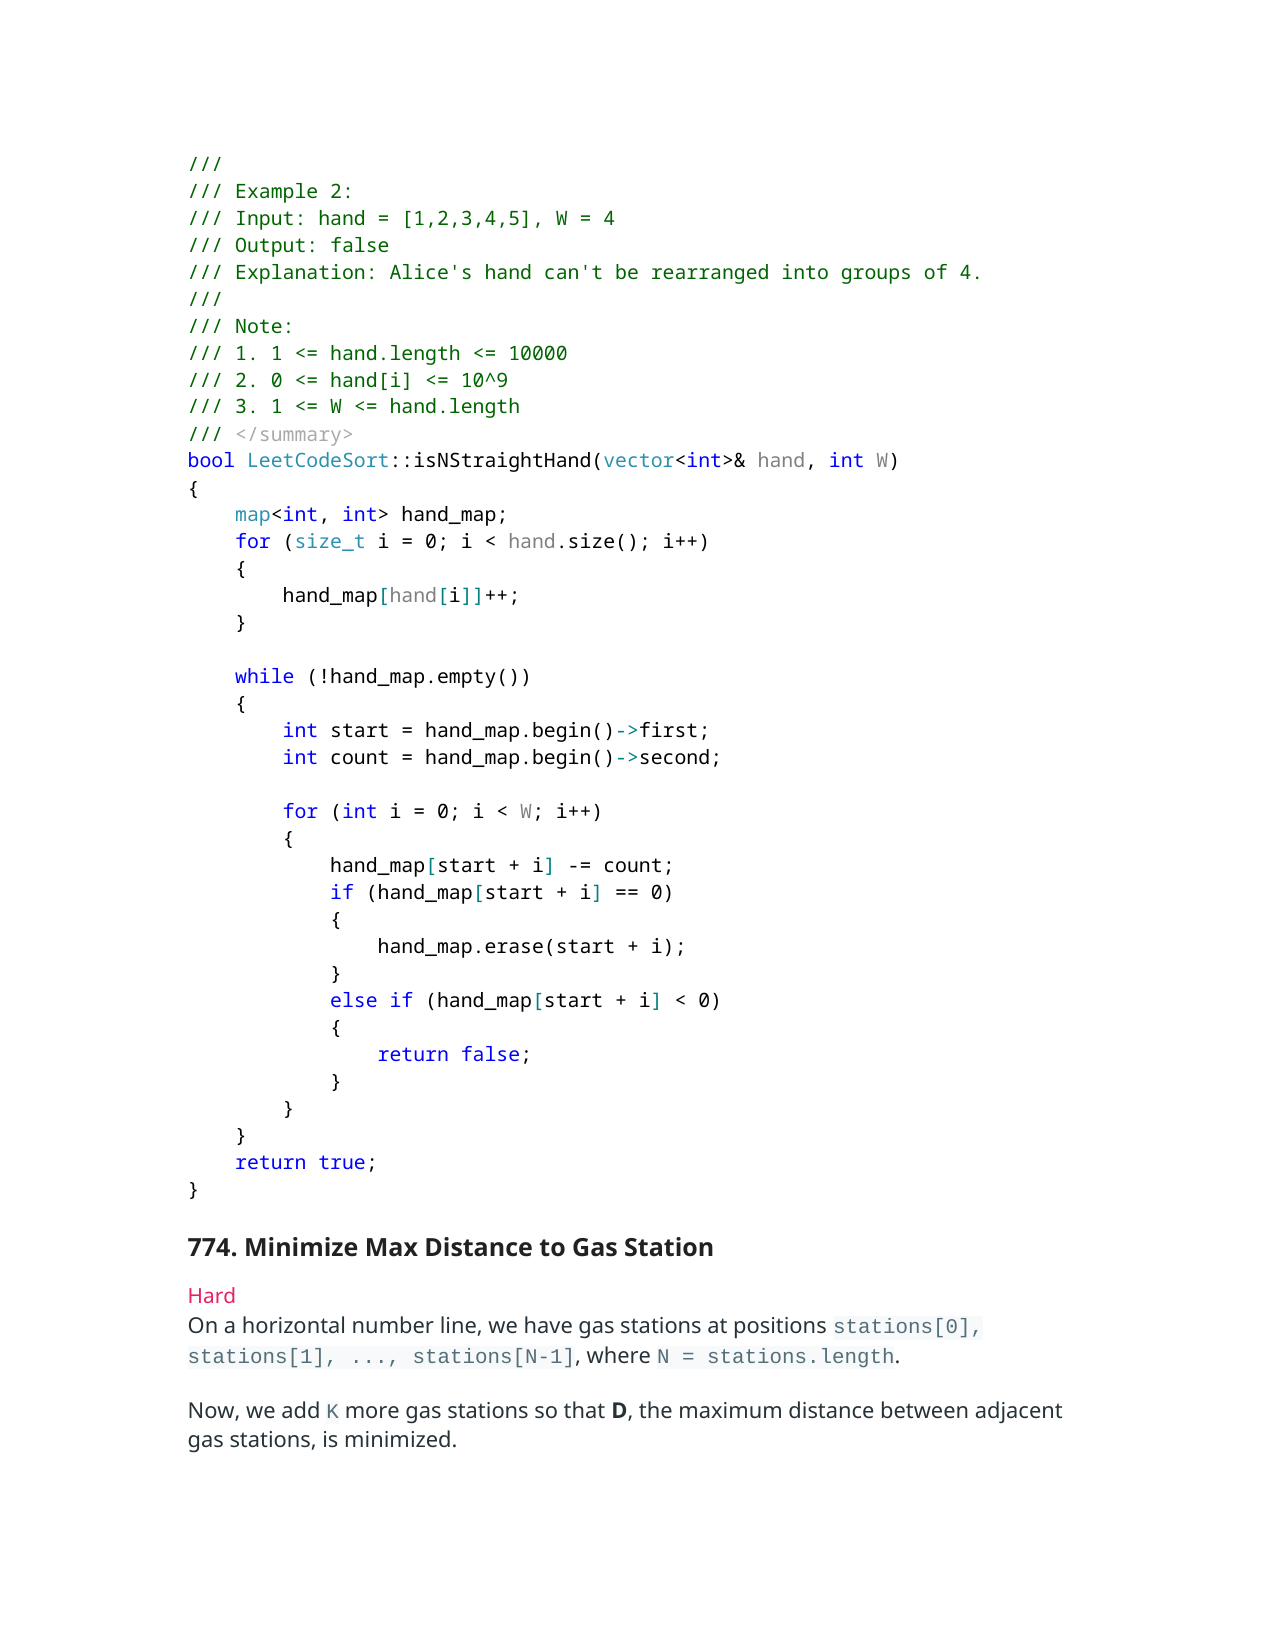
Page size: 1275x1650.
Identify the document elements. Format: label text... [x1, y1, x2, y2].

text /// Input: hand = [1,2,3,4,5], W = 4 [187, 204, 1087, 231]
text Now, we add K more gas stations so that D, the maximum distance between adjacent gas stations, is minimized. [187, 1395, 1087, 1454]
text else if (hand_map[start + i] < 0) [187, 986, 1087, 1013]
text for (int i = 0; i < W; i++) [187, 797, 1087, 824]
text { [187, 689, 1087, 717]
text /// Explanation: Alice's hand can't be rearranged into groups of 4. [187, 258, 1087, 285]
text } [187, 1121, 1087, 1148]
text /// [187, 285, 1087, 312]
text /// 2. 0 <= hand[i] <= 10^9 [187, 366, 1087, 393]
text } [187, 1067, 1087, 1094]
text hand_map.erase(start + i); [187, 932, 1087, 959]
text int start = hand_map.begin()->first; [187, 717, 1087, 743]
text int count = hand_map.begin()->second; [187, 743, 1087, 771]
text /// 1. 1 <= hand.length <= 10000 [187, 339, 1087, 366]
text return false; [187, 1040, 1087, 1067]
text } [187, 1175, 1087, 1202]
text } [187, 609, 1087, 636]
text { [187, 824, 1087, 851]
text if (hand_map[start + i] == 0) [187, 878, 1087, 905]
text bool LeetCodeSort::isNStraightHand(vector<int>& hand, int W) [187, 447, 1087, 474]
text /// Example 2: [187, 177, 1087, 204]
text /// [187, 150, 1087, 177]
text while (!hand_map.empty()) [187, 663, 1087, 689]
text /// 3. 1 <= W <= hand.length [187, 393, 1087, 420]
text hand_map[hand[i]]++; [187, 582, 1087, 609]
text map<int, int> hand_map; [187, 501, 1087, 528]
text /// </summary> [187, 420, 1087, 447]
subtitle 774. Minimize Max Distance to Gas Station [187, 1229, 1087, 1263]
text for (size_t i = 0; i < hand.size(); i++) [187, 528, 1087, 555]
text { [187, 1013, 1087, 1040]
text { [187, 555, 1087, 582]
text /// Note: [187, 312, 1087, 339]
text return true; [187, 1148, 1087, 1175]
text } [187, 959, 1087, 986]
text Hard [187, 1279, 1087, 1310]
text hand_map[start + i] -= count; [187, 851, 1087, 878]
text { [187, 474, 1087, 501]
text } [187, 1094, 1087, 1121]
text /// Output: false [187, 231, 1087, 258]
text On a horizontal number line, we have gas stations at positions stations[0], stations[1], ..., stations[N-1], where N = stations.length. [187, 1310, 1087, 1370]
text { [187, 905, 1087, 932]
